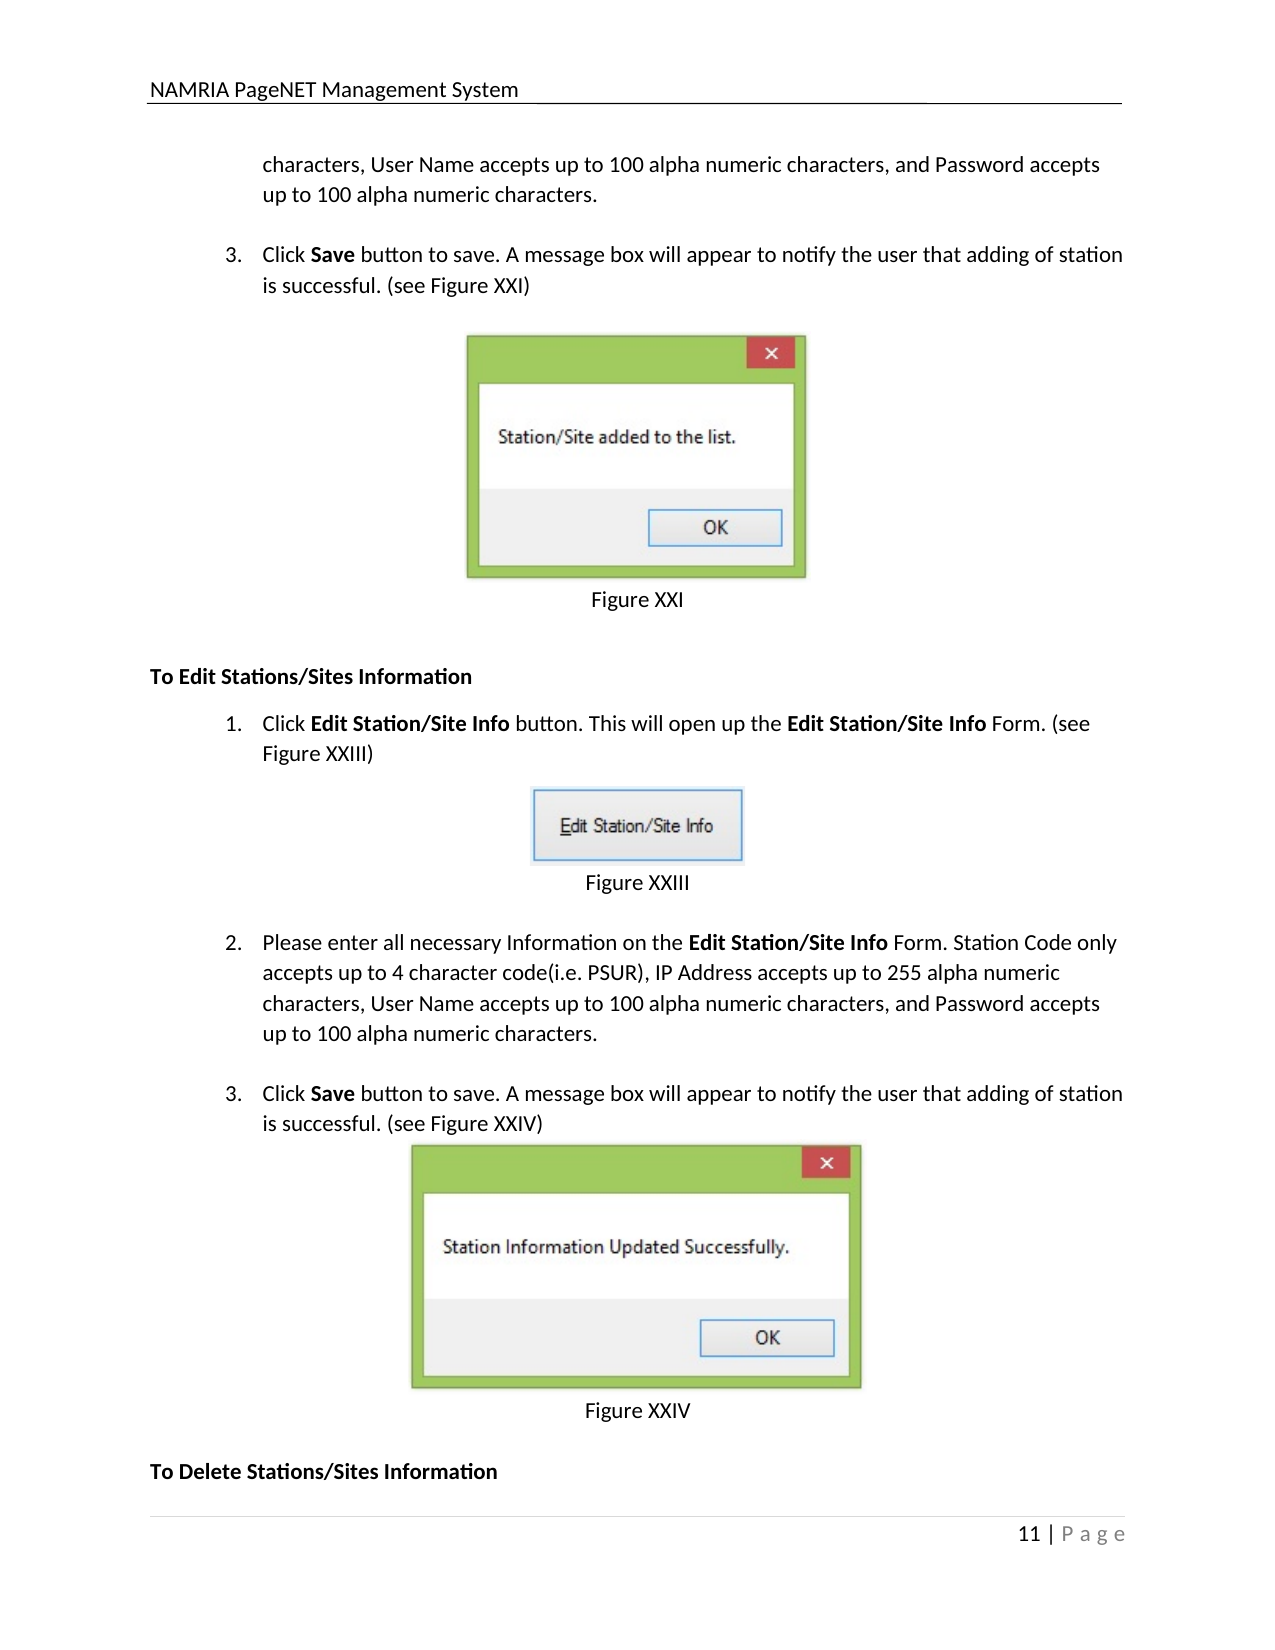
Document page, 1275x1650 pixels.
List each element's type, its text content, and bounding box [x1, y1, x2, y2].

text Figure XXIV [150, 1397, 1125, 1425]
list Please enter all necessary Information on the Edit Station/Site Info Form. Station Code only accepts up to 4 character code(i.e. PSUR), IP Address accepts up to 255 alpha numeric characters, User Name accepts up to 100 alpha numeric characters, and Password accepts up to 100 alpha numeric characters. [225, 928, 1125, 1047]
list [225, 150, 1125, 208]
picture [464, 331, 811, 583]
picture [529, 786, 746, 866]
list Click Save button to save. A message box will appear to notify the user that adding of station is successful. (see Figure XXI) [225, 241, 1125, 299]
text Figure XXIII [150, 868, 1125, 896]
list Figure XXI [150, 585, 1125, 613]
list Click Save button to save. A message box will appear to notify the user that adding of station is successful. (see Figure XXIV) [225, 1079, 1125, 1138]
picture [407, 1139, 868, 1395]
list Click Edit Station/Site Info button. This will open up the Edit Station/Site Info Form. (see Figure XXIII) [225, 709, 1125, 767]
text To Delete Stations/Sites Information [150, 1457, 1125, 1485]
text To Edit Stations/Sites Information [150, 662, 1125, 690]
